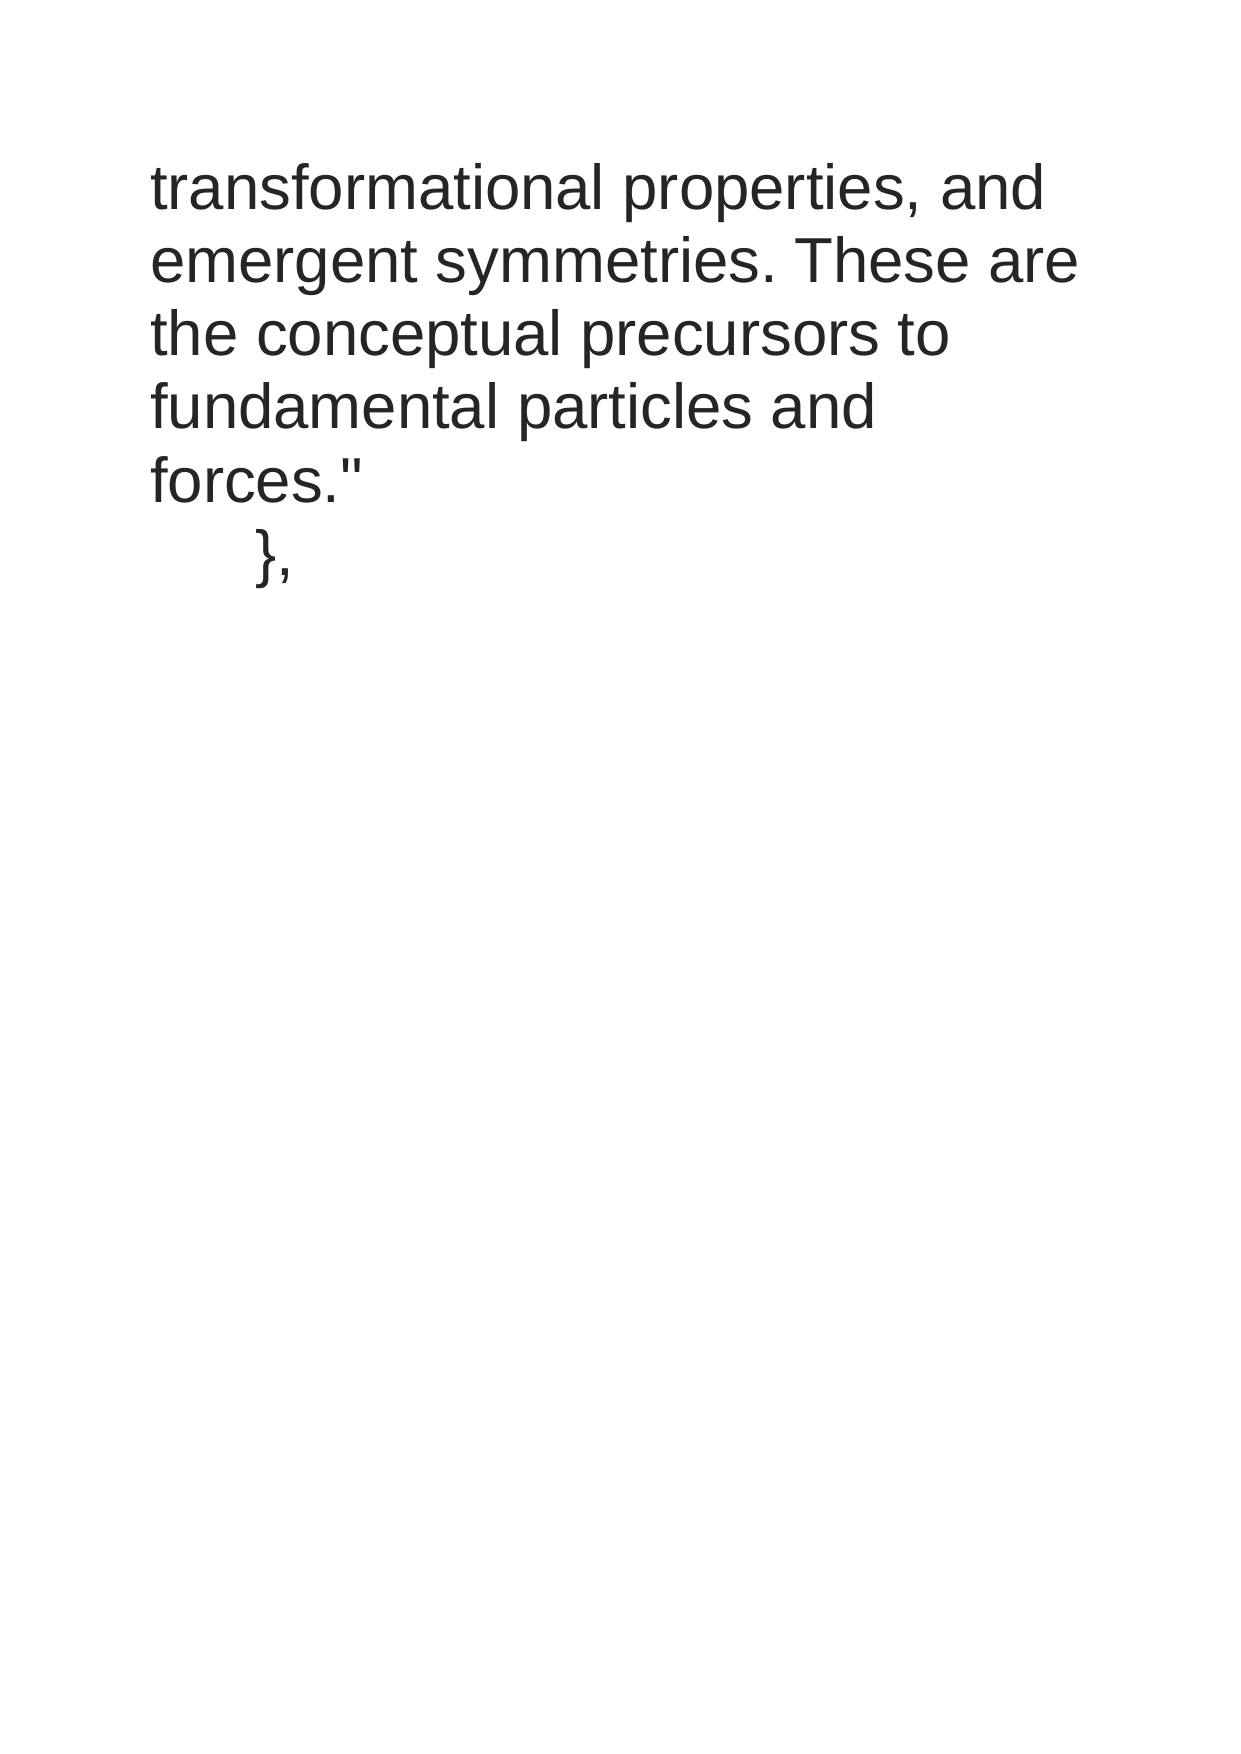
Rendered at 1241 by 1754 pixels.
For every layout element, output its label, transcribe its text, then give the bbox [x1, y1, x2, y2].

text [150, 150, 1090, 516]
text }, [150, 516, 1090, 589]
